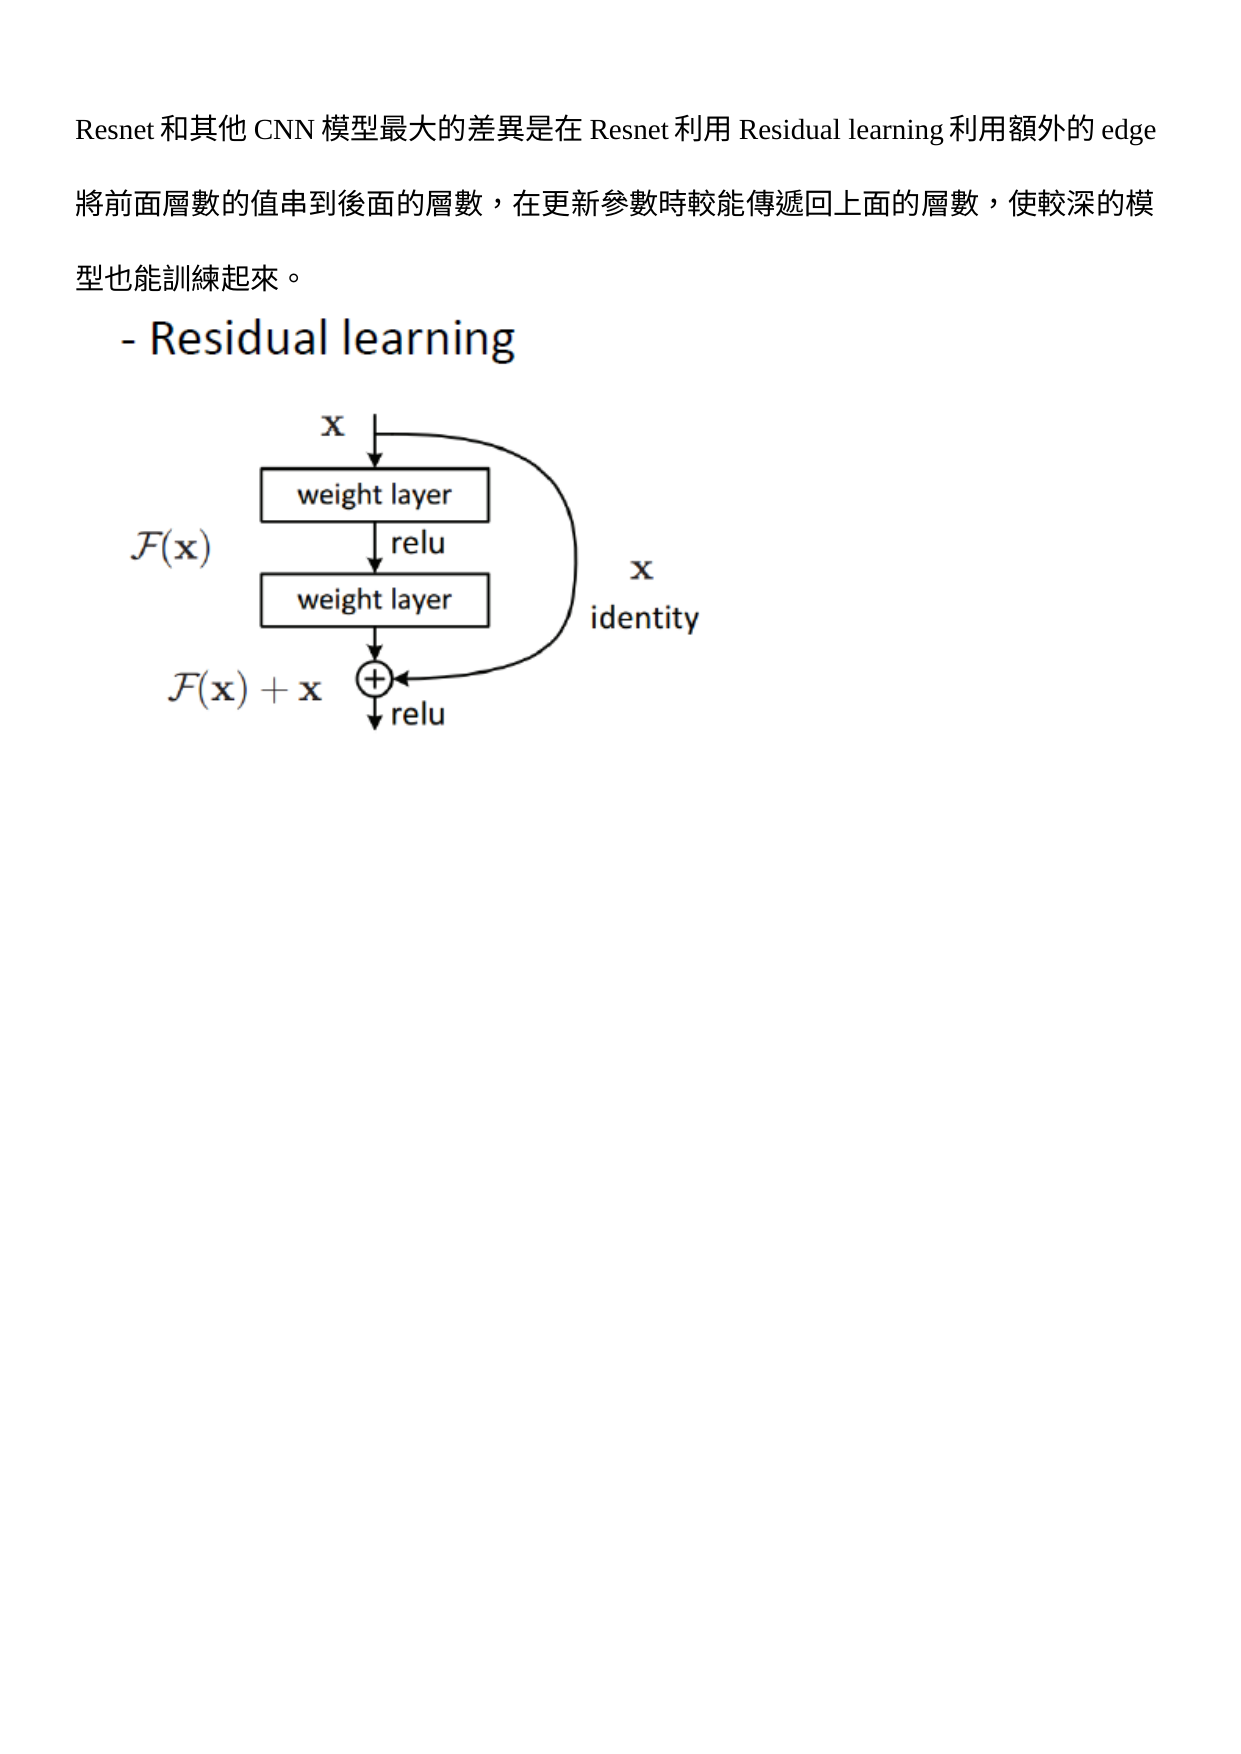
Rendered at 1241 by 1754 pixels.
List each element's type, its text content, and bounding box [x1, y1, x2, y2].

picture [75, 314, 743, 771]
text Resnet和其他CNN模型最大的差異是在Resnet利用Residual learning利用額外的edge將前面層數的值串到後面的層數，在更新參數時較能傳遞回上面的層數，使較深的模型也能訓練起來。 [75, 89, 1165, 314]
